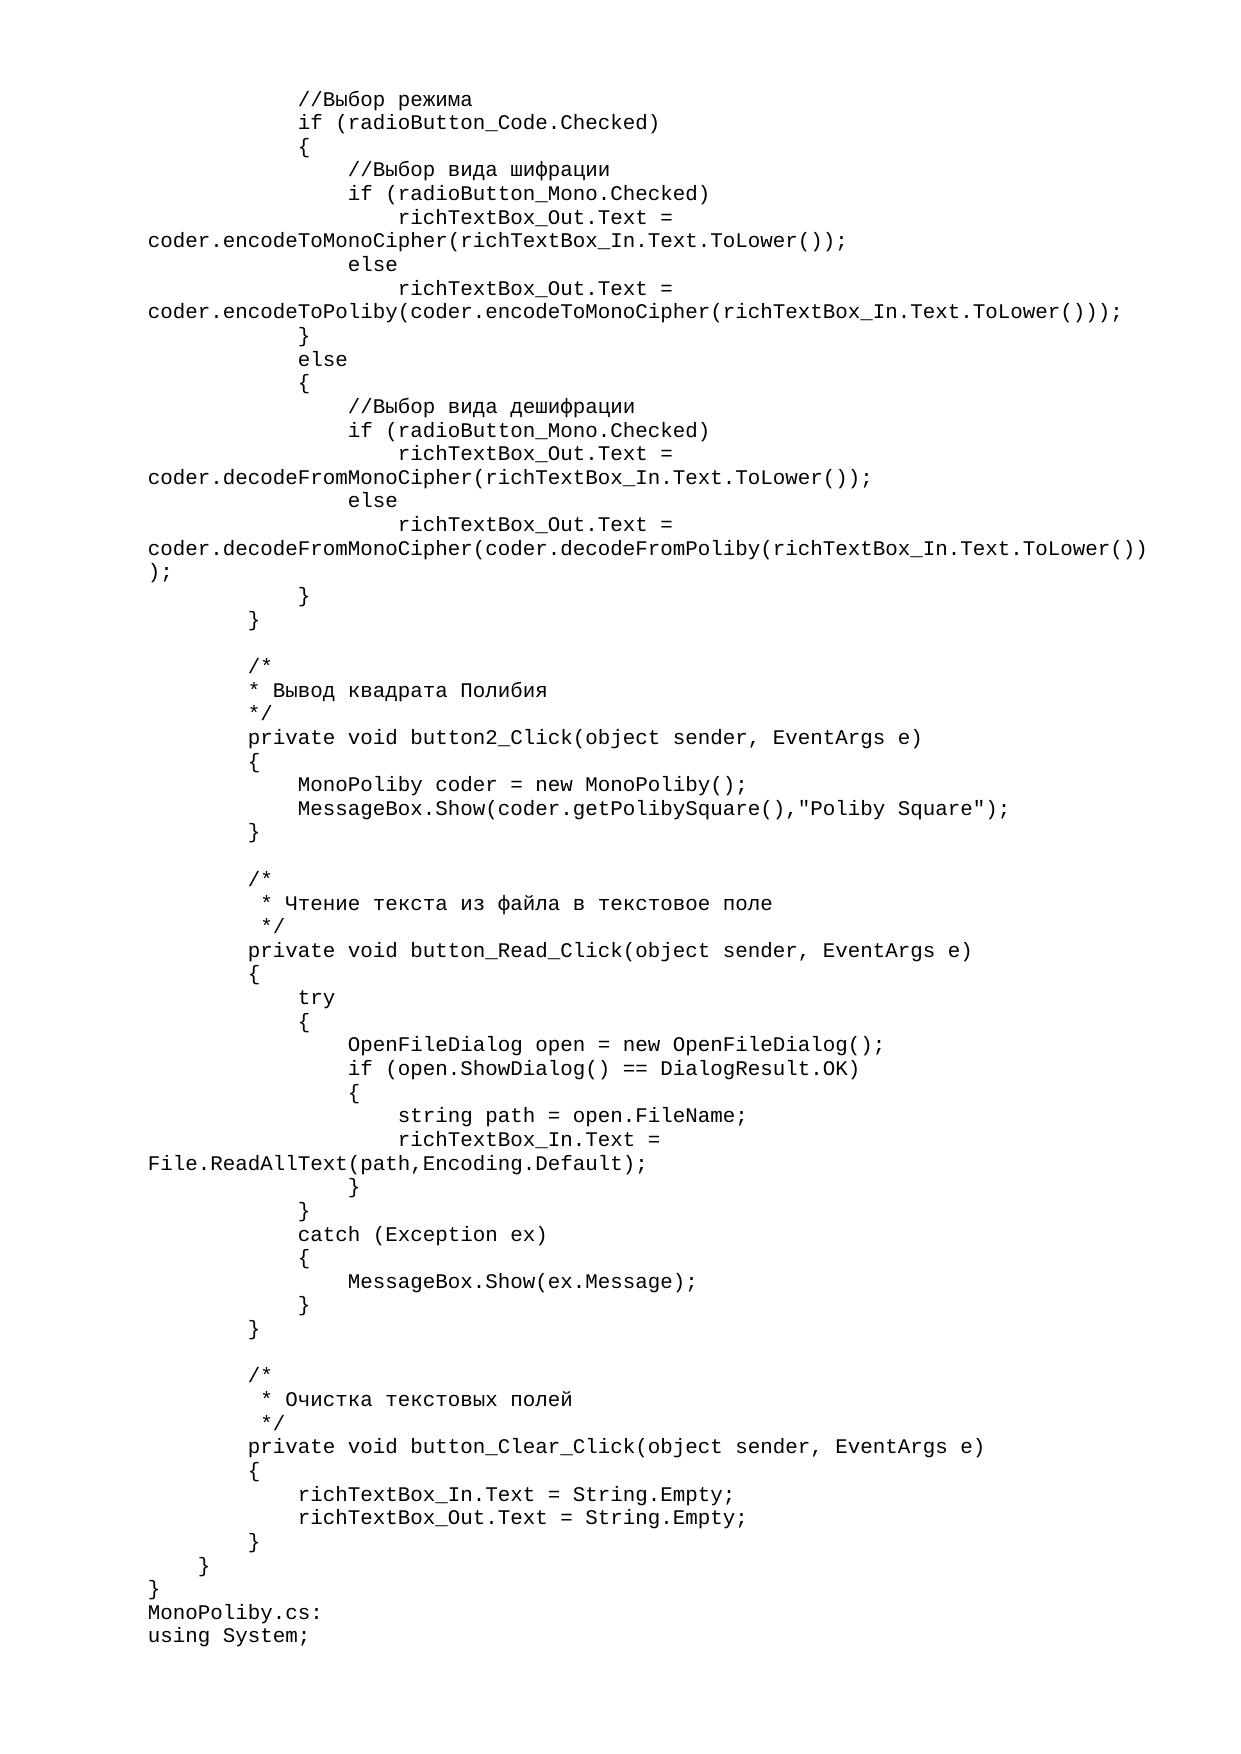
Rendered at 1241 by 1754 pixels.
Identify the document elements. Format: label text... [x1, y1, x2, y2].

text { [148, 963, 1152, 987]
text else [148, 254, 1152, 278]
text */ [148, 703, 1152, 727]
text //Выбор режима [148, 88, 1152, 112]
text richTextBox_Out.Text = coder.decodeFromMonoCipher(coder.decodeFromPoliby(richTextBox_In.Text.ToLower())); [148, 514, 1152, 585]
text if (radioButton_Mono.Checked) [148, 419, 1152, 443]
text MessageBox.Show(ex.Message); [148, 1271, 1152, 1294]
text * Чтение текста из файла в текстовое поле [148, 892, 1152, 916]
text } [148, 822, 1152, 845]
text richTextBox_Out.Text = coder.encodeToMonoCipher(richTextBox_In.Text.ToLower()); [148, 207, 1152, 254]
text if (radioButton_Mono.Checked) [148, 183, 1152, 207]
text */ [148, 1413, 1152, 1436]
text } [148, 1200, 1152, 1223]
text else [148, 349, 1152, 372]
text //Выбор вида шифрации [148, 159, 1152, 183]
text OpenFileDialog open = new OpenFileDialog(); [148, 1034, 1152, 1058]
text * Очистка текстовых полей [148, 1389, 1152, 1413]
text } [148, 325, 1152, 349]
text } [148, 1318, 1152, 1342]
text */ [148, 916, 1152, 940]
text if (radioButton_Code.Checked) [148, 112, 1152, 136]
text richTextBox_Out.Text = String.Empty; [148, 1507, 1152, 1531]
text else [148, 491, 1152, 514]
text richTextBox_Out.Text = coder.decodeFromMonoCipher(richTextBox_In.Text.ToLower()); [148, 443, 1152, 491]
text private void button2_Click(object sender, EventArgs e) [148, 727, 1152, 751]
text { [148, 1011, 1152, 1034]
text MessageBox.Show(coder.getPolibySquare(),"Poliby Square"); [148, 798, 1152, 822]
text /* [148, 656, 1152, 680]
text //Выбор вида дешифрации [148, 396, 1152, 419]
text * Вывод квадрата Полибия [148, 680, 1152, 703]
text { [148, 136, 1152, 159]
text MonoPoliby coder = new MonoPoliby(); [148, 774, 1152, 798]
text } [148, 1294, 1152, 1318]
text { [148, 1082, 1152, 1105]
text private void button_Read_Click(object sender, EventArgs e) [148, 940, 1152, 963]
text } [148, 609, 1152, 632]
text } [148, 1578, 1152, 1602]
text string path = open.FileName; [148, 1105, 1152, 1129]
text richTextBox_Out.Text = coder.encodeToPoliby(coder.encodeToMonoCipher(richTextBox_In.Text.ToLower())); [148, 278, 1152, 325]
text richTextBox_In.Text = String.Empty; [148, 1484, 1152, 1507]
text /* [148, 1365, 1152, 1389]
text { [148, 372, 1152, 396]
text try [148, 987, 1152, 1011]
text if (open.ShowDialog() == DialogResult.OK) [148, 1058, 1152, 1082]
text { [148, 1460, 1152, 1484]
text { [148, 1247, 1152, 1271]
text /* [148, 869, 1152, 892]
text } [148, 1554, 1152, 1578]
text private void button_Clear_Click(object sender, EventArgs e) [148, 1436, 1152, 1460]
text using System; [148, 1626, 1152, 1649]
text MonoPoliby.cs: [148, 1602, 1152, 1626]
text } [148, 1176, 1152, 1200]
text catch (Exception ex) [148, 1223, 1152, 1247]
text } [148, 585, 1152, 609]
text } [148, 1531, 1152, 1554]
text { [148, 751, 1152, 774]
text richTextBox_In.Text = File.ReadAllText(path,Encoding.Default); [148, 1129, 1152, 1176]
